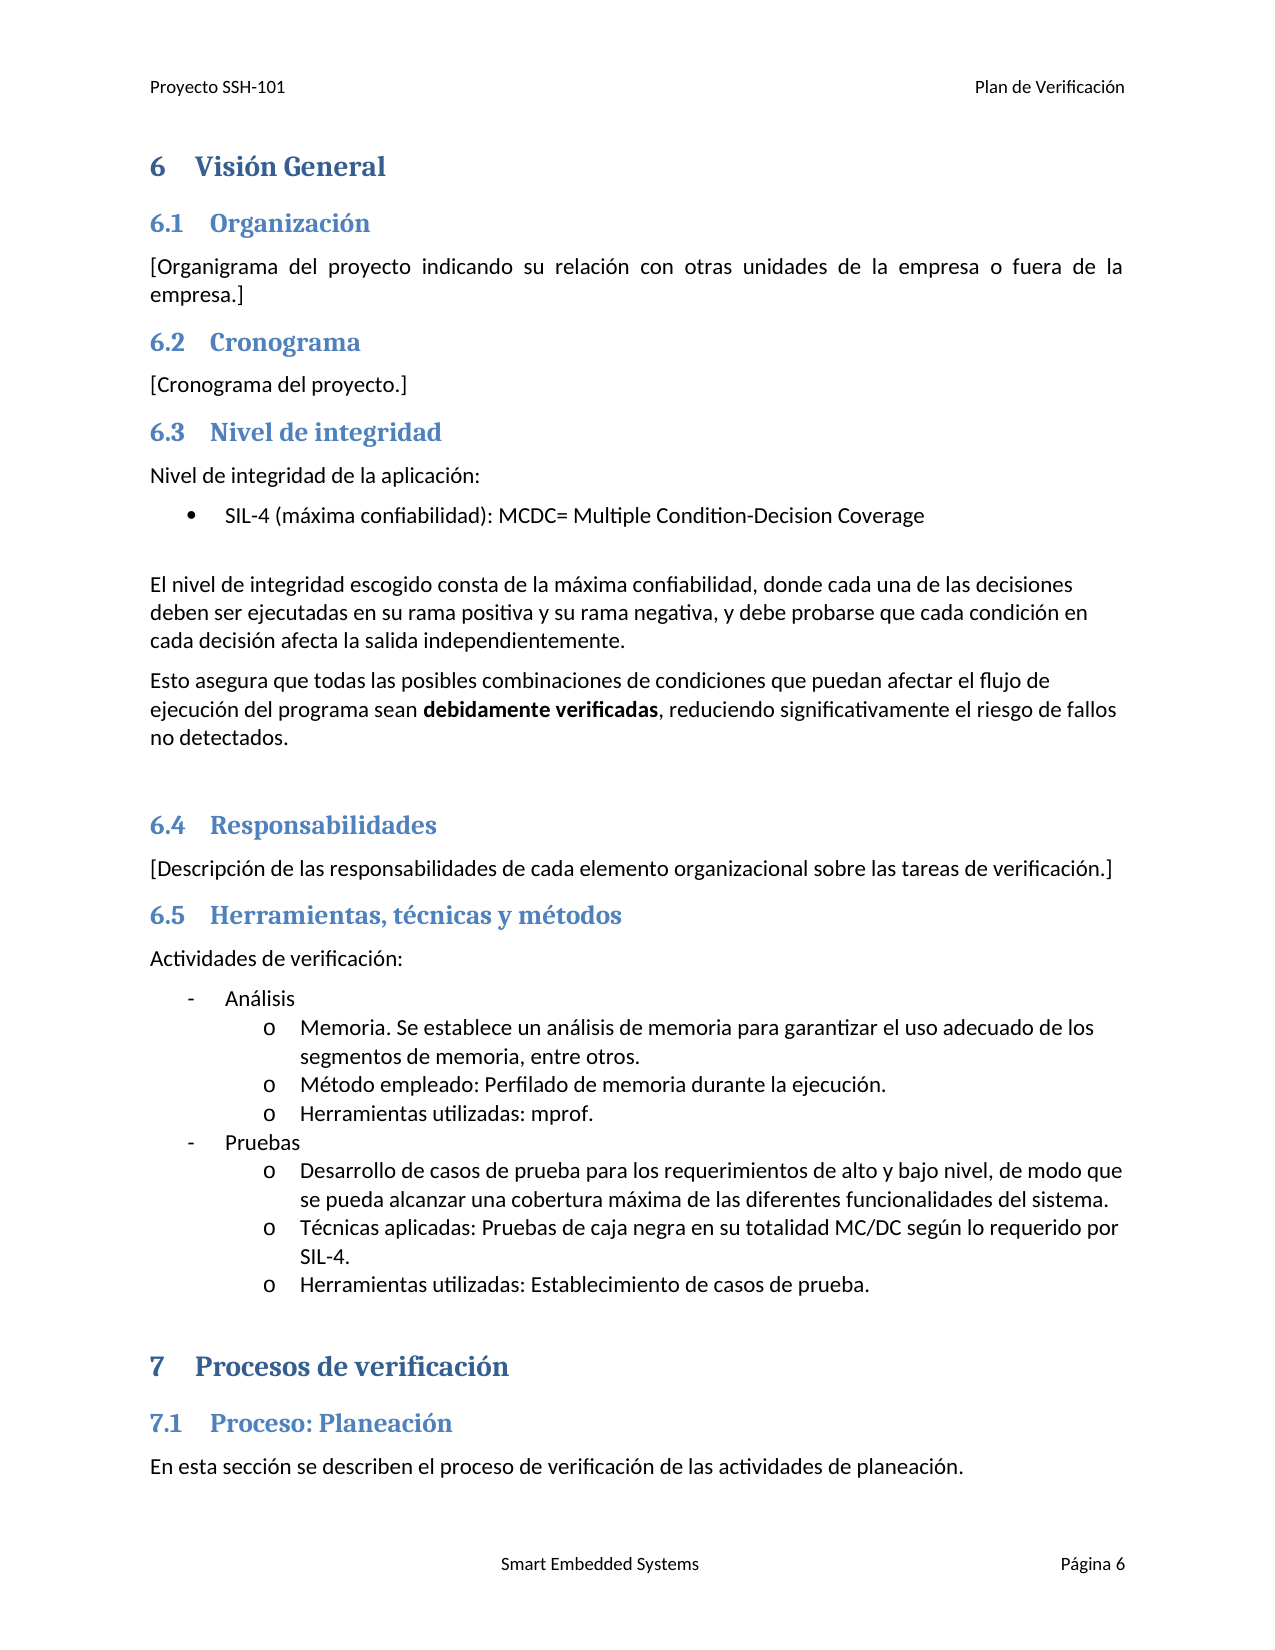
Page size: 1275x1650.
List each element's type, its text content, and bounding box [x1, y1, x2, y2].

list Memoria. Se establece un análisis de memoria para garantizar el uso adecuado de los segmentos de memoria, entre otros. [262, 1013, 1125, 1070]
text Esto asegura que todas las posibles combinaciones de condiciones que puedan afectar el flujo de ejecución del programa sean debidamente verificadas, reduciendo significativamente el riesgo de fallos no detectados. [150, 667, 1125, 751]
subtitle Visión General [150, 150, 1125, 183]
list Análisis [187, 984, 1125, 1013]
subtitle Cronograma [150, 327, 1125, 358]
subtitle Organización [150, 208, 1125, 240]
list Herramientas utilizadas: Establecimiento de casos de prueba. [262, 1271, 1125, 1300]
subtitle Proceso: Planeación [150, 1408, 1125, 1439]
text [Organigrama del proyecto indicando su relación con otras unidades de la empresa o fuera de la empresa.] [150, 252, 1125, 308]
list Método empleado: Perfilado de memoria durante la ejecución. [262, 1070, 1125, 1099]
text Actividades de verificación: [150, 944, 1125, 972]
list Pruebas [187, 1128, 1125, 1156]
subtitle Nivel de integridad [150, 417, 1125, 448]
text El nivel de integridad escogido consta de la máxima confiabilidad, donde cada una de las decisiones deben ser ejecutadas en su rama positiva y su rama negativa, y debe probarse que cada condición en cada decisión afecta la salida independientemente. [150, 570, 1125, 654]
list Técnicas aplicadas: Pruebas de caja negra en su totalidad MC/DC según lo requerido por SIL-4. [262, 1213, 1125, 1271]
text [Cronograma del proyecto.] [150, 371, 1125, 399]
text [Descripción de las responsabilidades de cada elemento organizacional sobre las tareas de verificación.] [150, 854, 1125, 882]
text Nivel de integridad de la aplicación: [150, 461, 1125, 489]
subtitle Responsabilidades [150, 810, 1125, 841]
list Herramientas utilizadas: mprof. [262, 1099, 1125, 1128]
subtitle Procesos de verificación [150, 1350, 1125, 1383]
text En esta sección se describen el proceso de verificación de las actividades de planeación. [150, 1452, 1125, 1480]
list Desarrollo de casos de prueba para los requerimientos de alto y bajo nivel, de modo que se pueda alcanzar una cobertura máxima de las diferentes funcionalidades del sistema. [262, 1156, 1125, 1213]
subtitle Herramientas, técnicas y métodos [150, 900, 1125, 932]
list SIL-4 (máxima confiabilidad): MCDC= Multiple Condition-Decision Coverage [187, 502, 1125, 529]
